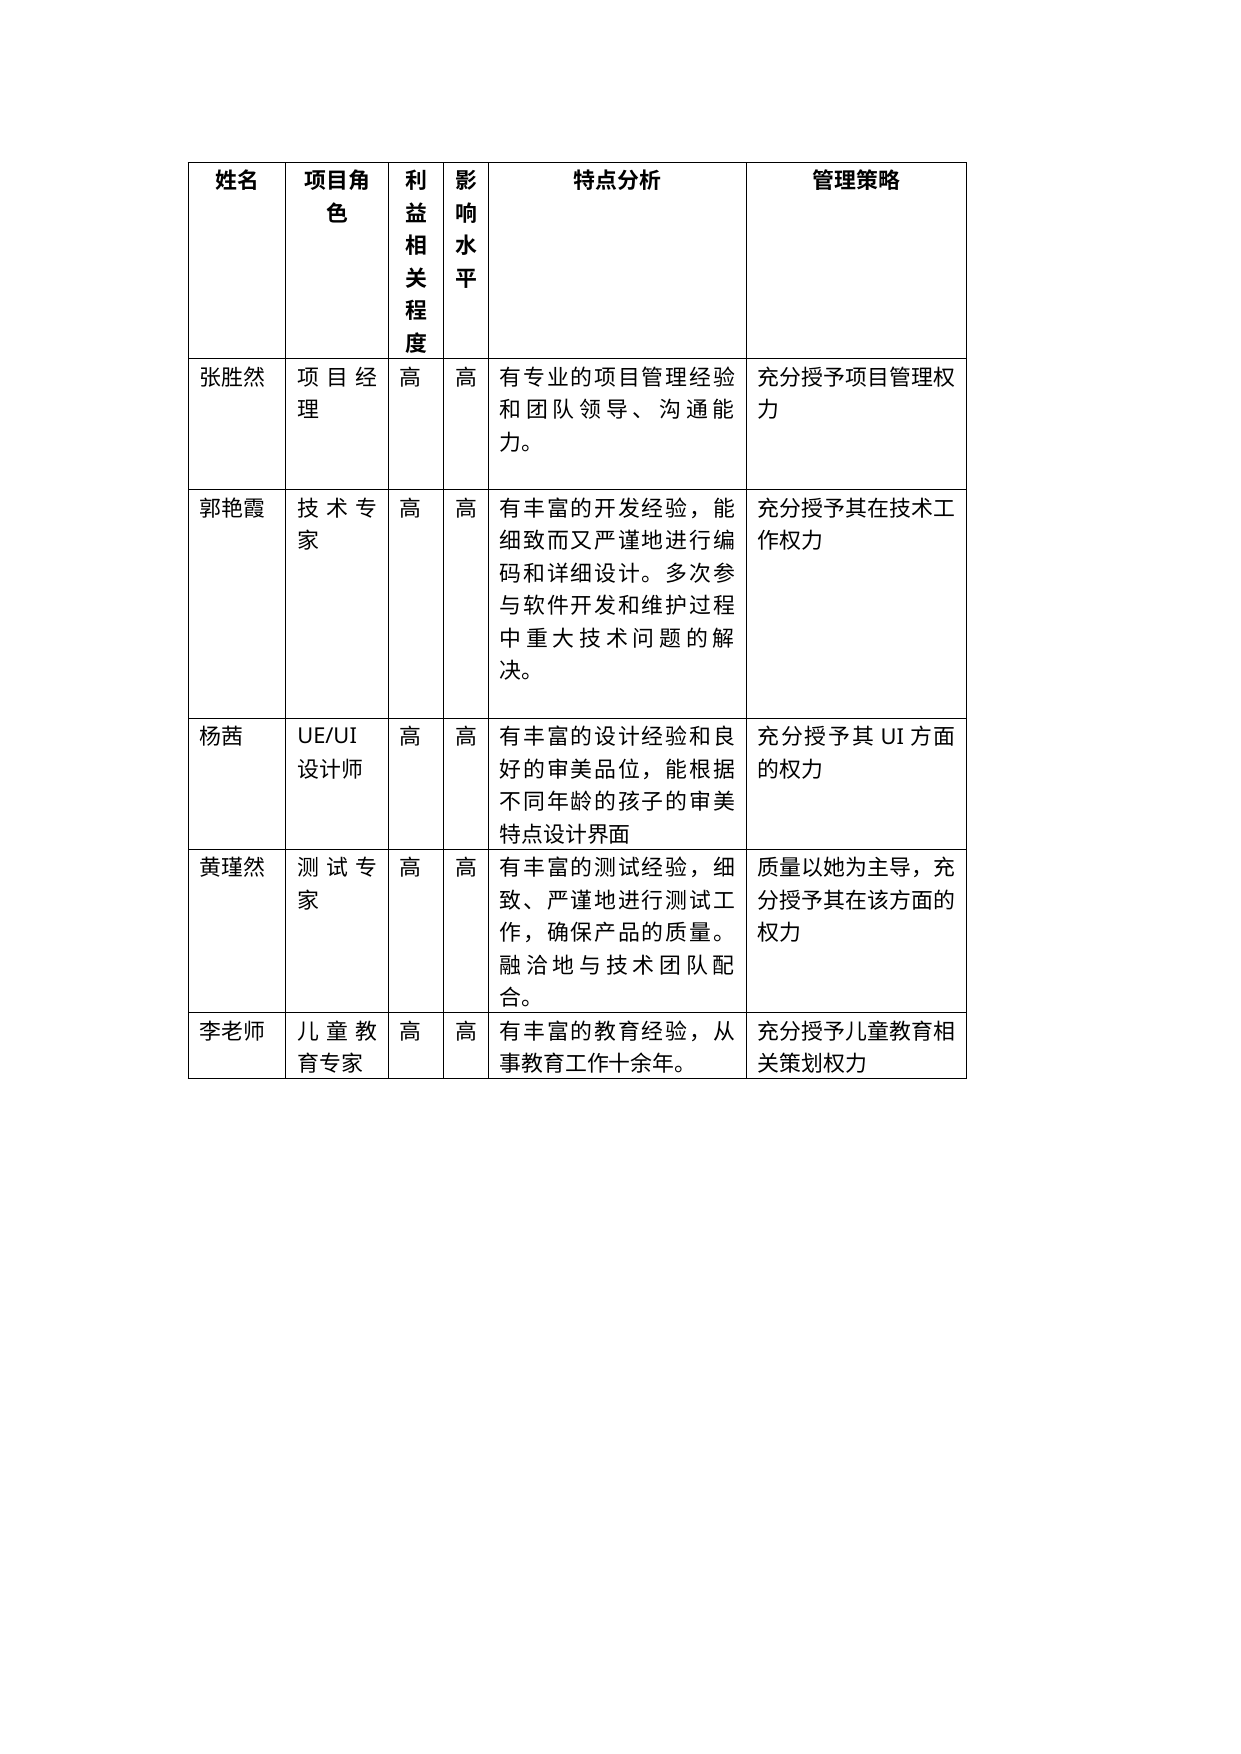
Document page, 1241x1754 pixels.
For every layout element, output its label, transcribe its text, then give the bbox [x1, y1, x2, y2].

table_cell 有丰富的教育经验，从事教育工作十余年。 [489, 1013, 746, 1078]
table_cell 郭艳霞 [189, 490, 285, 718]
table_cell 高 [389, 1013, 443, 1078]
table_cell 有丰富的开发经验，能细致而又严谨地进行编码和详细设计。多次参与软件开发和维护过程中重大技术问题的解决。 [489, 490, 746, 718]
table_cell 项目经理 [286, 359, 388, 489]
table_header 姓名 [189, 163, 285, 358]
table_cell 儿童教育专家 [286, 1013, 388, 1078]
table_cell 充分授予其UI方面的权力 [747, 719, 966, 849]
table_cell 高 [444, 719, 488, 849]
table_cell 测试专家 [286, 850, 388, 1012]
table_cell 高 [444, 490, 488, 718]
table_cell 黄瑾然 [189, 850, 285, 1012]
table_cell 有专业的项目管理经验和团队领导、沟通能力。 [489, 359, 746, 489]
table_cell 李老师 [189, 1013, 285, 1078]
table_header 管理策略 [747, 163, 966, 358]
table_header 特点分析 [489, 163, 746, 358]
table_cell 高 [389, 719, 443, 849]
table_cell 技术专家 [286, 490, 388, 718]
table_cell 高 [389, 359, 443, 489]
table_cell 张胜然 [189, 359, 285, 489]
table_cell 高 [444, 1013, 488, 1078]
table_cell 高 [444, 850, 488, 1012]
table_cell 杨茜 [189, 719, 285, 849]
table_cell 有丰富的设计经验和良好的审美品位，能根据不同年龄的孩子的审美特点设计界面 [489, 719, 746, 849]
table_header 利益相关程度 [389, 163, 443, 358]
table_cell 充分授予项目管理权力 [747, 359, 966, 489]
table_cell 高 [444, 359, 488, 489]
table_cell UE/UI 设计师 [286, 719, 388, 849]
table_header 影响水平 [444, 163, 488, 358]
table_cell 质量以她为主导，充分授予其在该方面的权力 [747, 850, 966, 1012]
table_cell 高 [389, 850, 443, 1012]
table_header 项目角色 [286, 163, 388, 358]
table_cell 充分授予儿童教育相关策划权力 [747, 1013, 966, 1078]
table_cell 有丰富的测试经验，细致、严谨地进行测试工作，确保产品的质量。融洽地与技术团队配合。 [489, 850, 746, 1012]
table_cell 充分授予其在技术工作权力 [747, 490, 966, 718]
table_cell 高 [389, 490, 443, 718]
